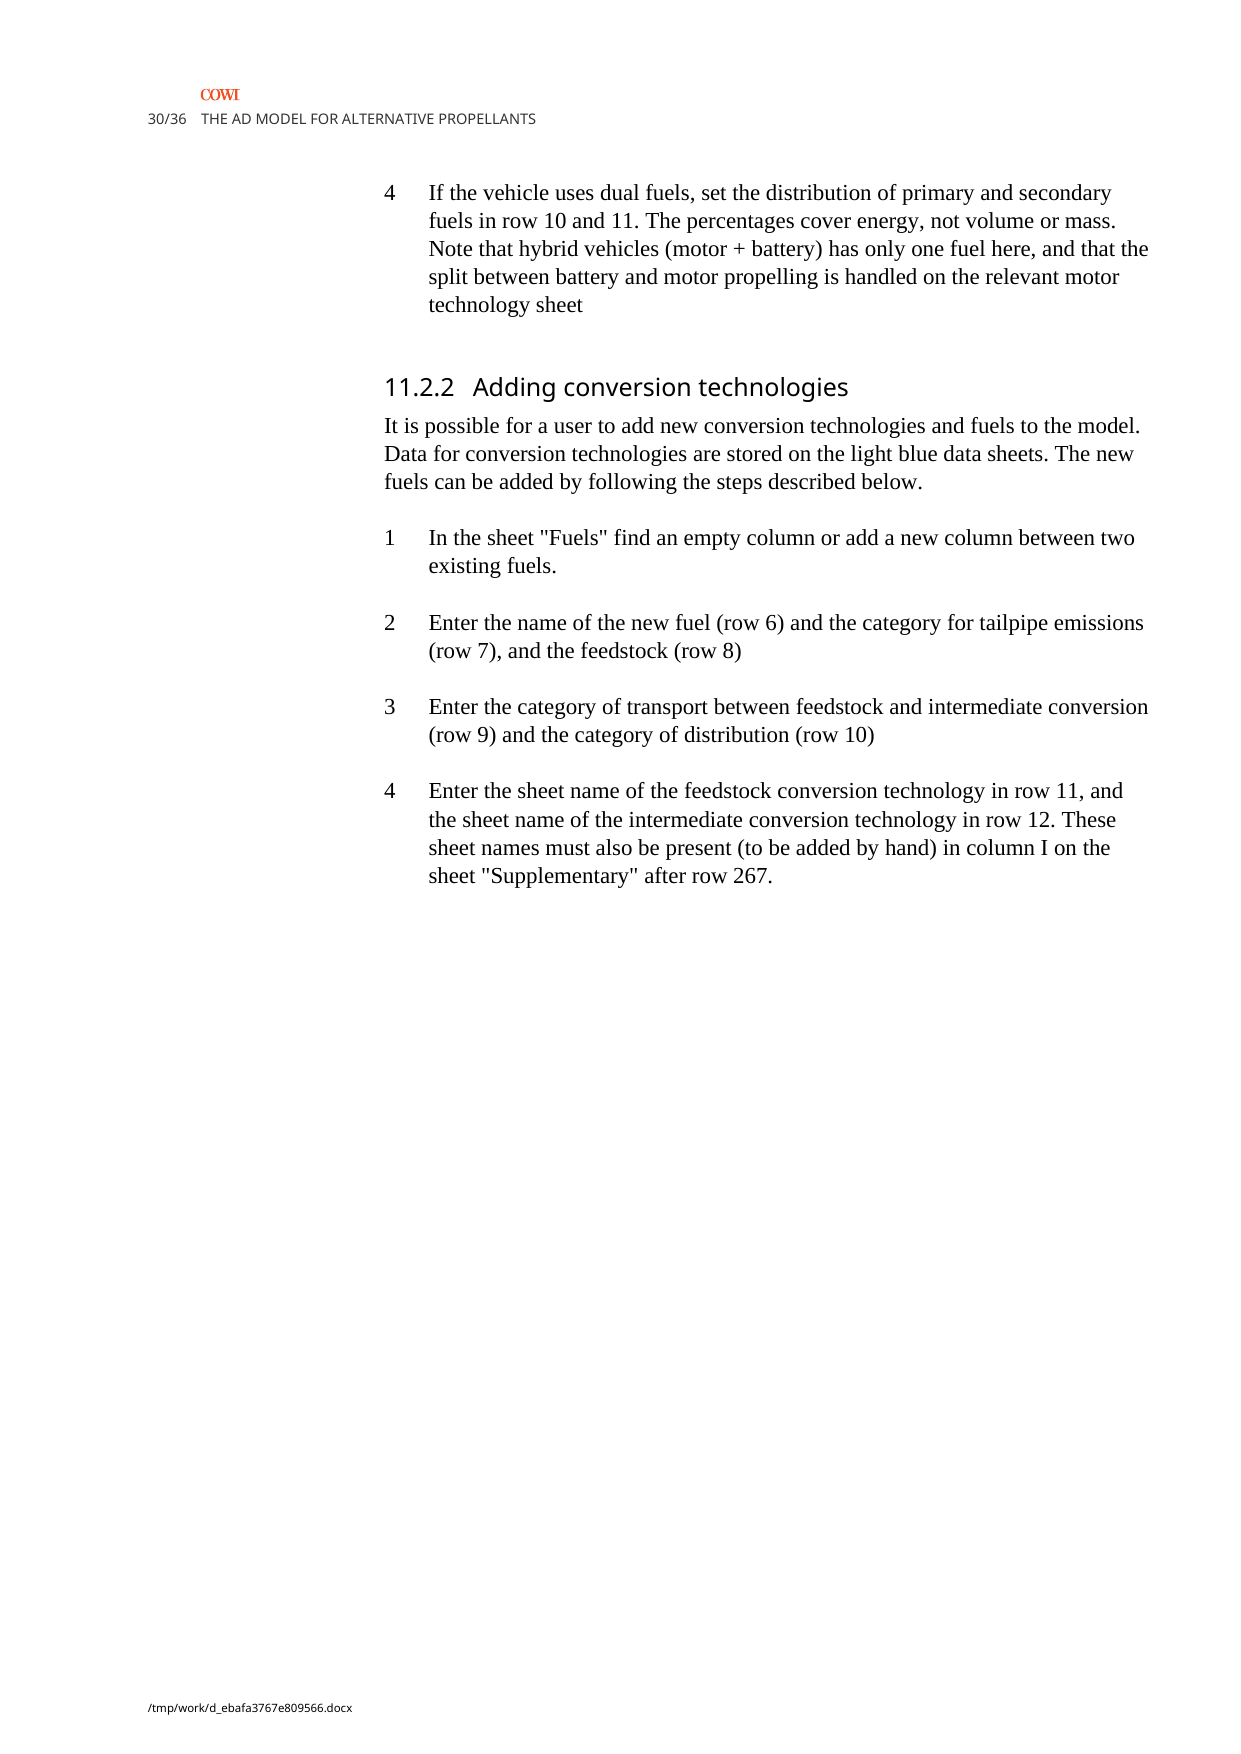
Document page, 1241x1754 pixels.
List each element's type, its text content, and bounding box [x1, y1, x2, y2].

list In the sheet "Fuels" find an empty column or add a new column between two existing fuels. [384, 523, 1152, 579]
subtitle Adding conversion technologies [384, 370, 1152, 404]
text It is possible for a user to add new conversion technologies and fuels to the model. Data for conversion technologies are stored on the light blue data sheets. The new fuels can be added by following the steps described below. [384, 410, 1152, 494]
list Enter the category of transport between feedstock and intermediate conversion (row 9) and the category of distribution (row 10) [384, 691, 1152, 748]
list Enter the name of the new fuel (row 6) and the category for tailpipe emissions (row 7), and the feedstock (row 8) [384, 607, 1152, 663]
list If the vehicle uses dual fuels, set the distribution of primary and secondary fuels in row 10 and 11. The percentages cover energy, not volume or mass. Note that hybrid vehicles (motor + battery) has only one fuel here, and that the split between battery and motor propelling is handled on the relevant motor technology sheet [384, 177, 1152, 318]
list Enter the sheet name of the feedstock conversion technology in row 11, and the sheet name of the intermediate conversion technology in row 12. These sheet names must also be present (to be added by hand) in column I on the sheet "Supplementary" after row 267. [384, 776, 1152, 888]
